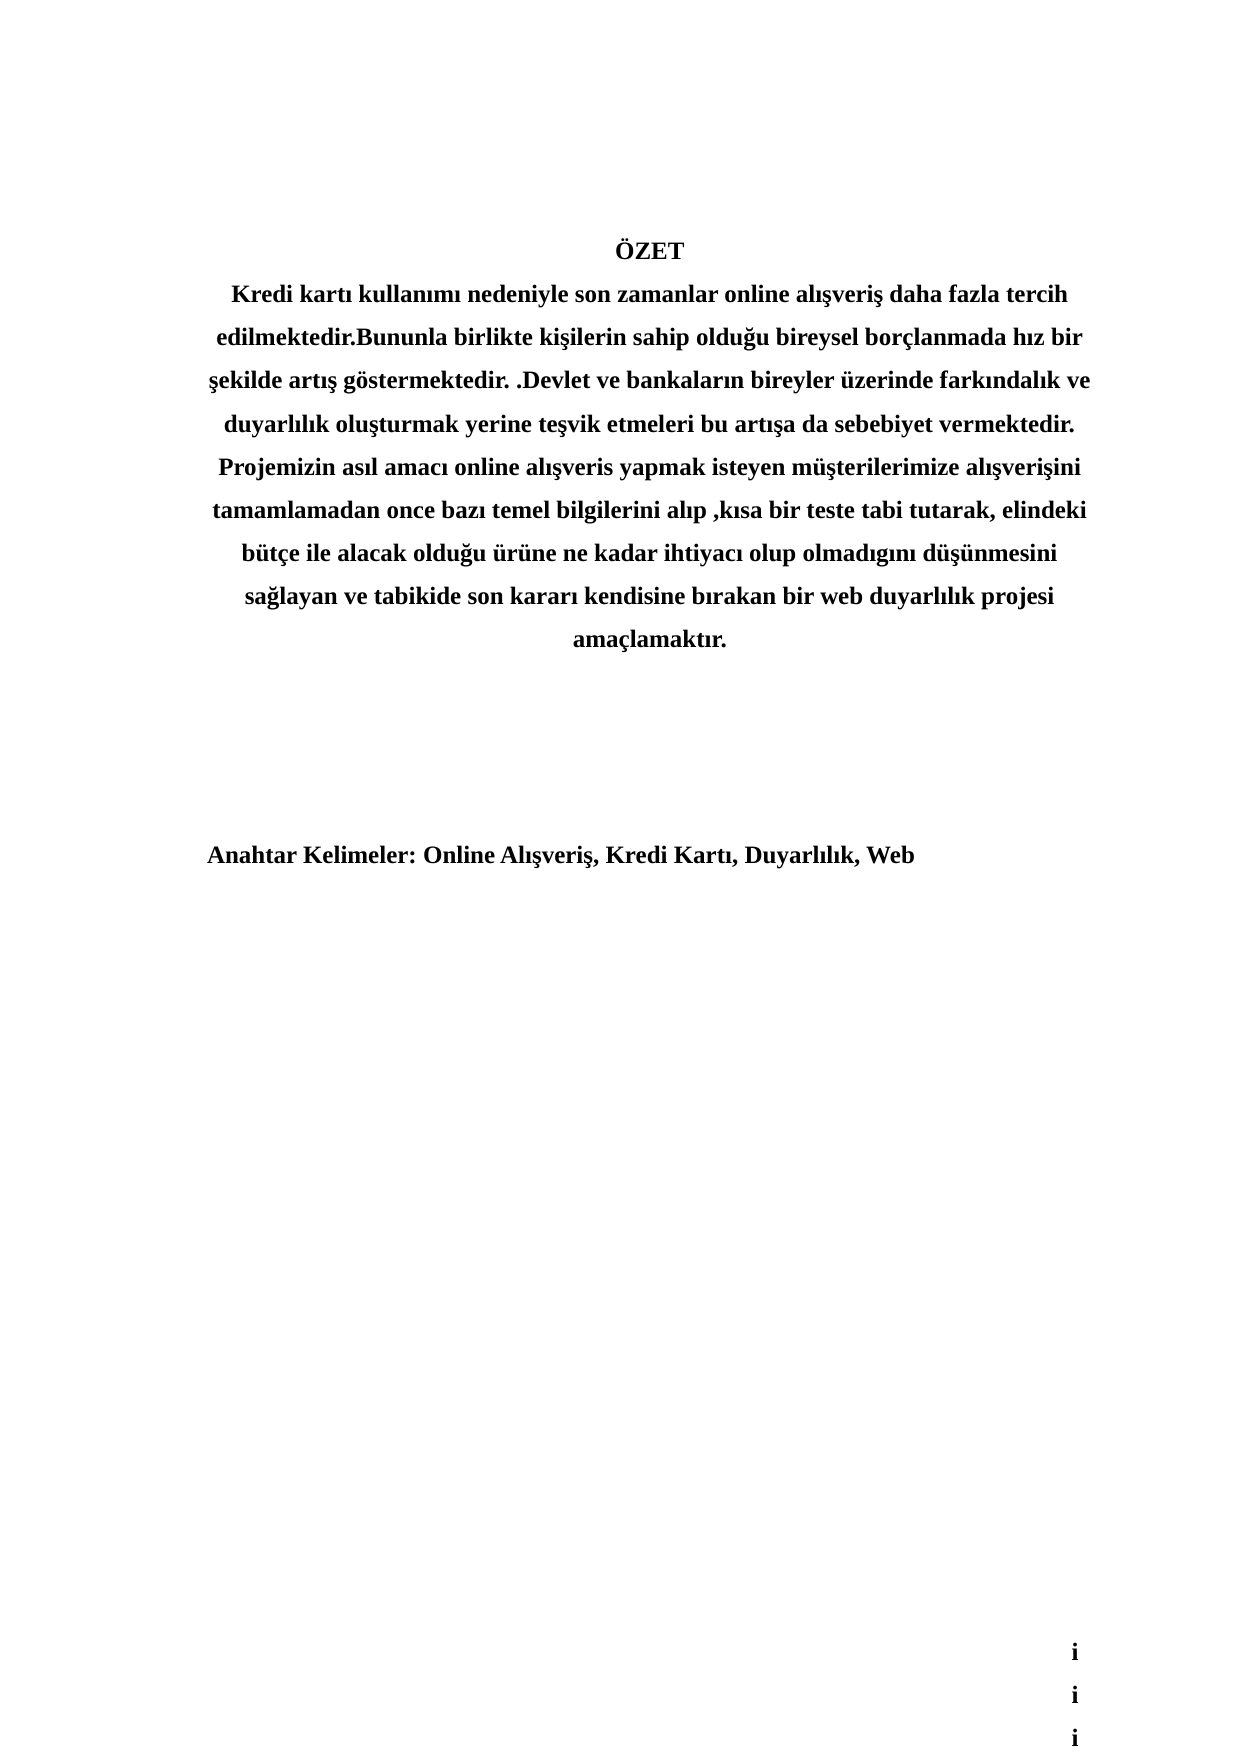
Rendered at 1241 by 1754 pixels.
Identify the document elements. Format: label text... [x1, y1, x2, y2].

text Projemizin asıl amacı online alışveris yapmak isteyen müşterilerimize alışverişini tamamlamadan once bazı temel bilgilerini alıp ,kısa bir teste tabi tutarak, elindeki bütçe ile alacak olduğu ürüne ne kadar ihtiyacı olup olmadıgını düşünmesini sağlayan ve tabikide son kararı kendisine bırakan bir web duyarlılık projesi amaçlamaktır. [207, 452, 1092, 653]
subtitle ÖZET [207, 236, 1092, 265]
text Kredi kartı kullanımı nedeniyle son zamanlar online alışveriş daha fazla tercih edilmektedir.Bununla birlikte kişilerin sahip olduğu bireysel borçlanmada hız bir şekilde artış göstermektedir. .Devlet ve bankaların bireyler üzerinde farkındalık ve duyarlılık oluşturmak yerine teşvik etmeleri bu artışa da sebebiyet vermektedir. [207, 279, 1092, 437]
text Anahtar Kelimeler: Online Alışveriş, Kredi Kartı, Duyarlılık, Web [207, 840, 1092, 869]
